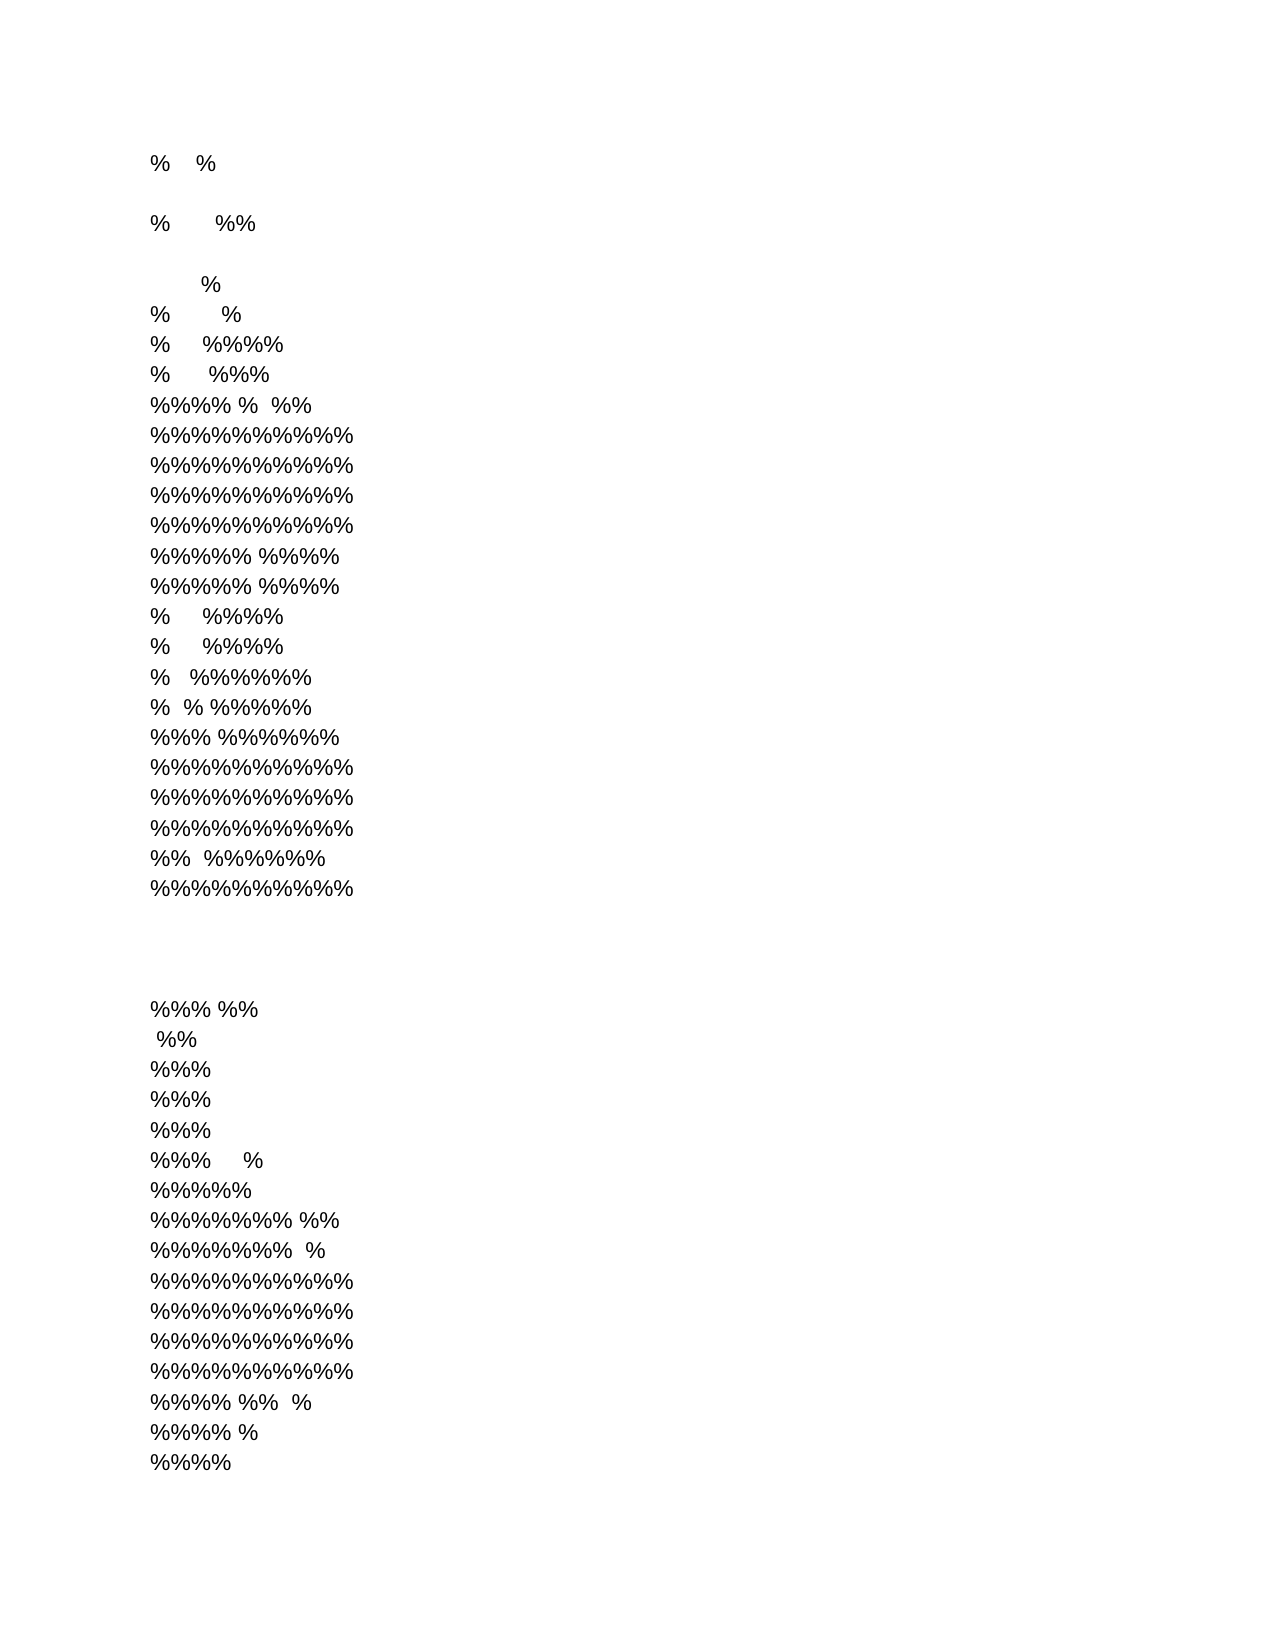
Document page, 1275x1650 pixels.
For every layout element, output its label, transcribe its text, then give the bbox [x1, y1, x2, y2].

text %%%%%%%%%% [150, 482, 1125, 509]
text %%%%%%%%%% [150, 754, 1125, 781]
text %%% % [150, 1147, 1125, 1173]
text %%%%%%%%%% [150, 1328, 1125, 1354]
text % %%%% [150, 603, 1125, 629]
text %%%% [150, 1449, 1125, 1475]
text % % [150, 150, 1125, 176]
text %%%%%%%%%% [150, 512, 1125, 539]
text %%% [150, 1117, 1125, 1143]
text %%%%%%%%%% [150, 452, 1125, 478]
text %%% %%%%%% [150, 724, 1125, 750]
text %%%%%%% %% [150, 1207, 1125, 1234]
text %%%%%%%%%% [150, 1268, 1125, 1294]
text %% [150, 1026, 1125, 1052]
text %%%% % %% [150, 392, 1125, 418]
text %%%%%%%%%% [150, 875, 1125, 901]
text %%%% %% % [150, 1388, 1125, 1415]
text %%%%% %%%% [150, 573, 1125, 599]
text %% %%%%%% [150, 845, 1125, 871]
text %%%%% [150, 1177, 1125, 1203]
text % %% [150, 210, 1125, 237]
text %%% [150, 1086, 1125, 1113]
text %%% %% [150, 996, 1125, 1022]
text %%%%%%%%%% [150, 814, 1125, 841]
text % %%%%%% [150, 663, 1125, 690]
text % %%% [150, 361, 1125, 388]
text %%%% % [150, 1419, 1125, 1445]
text %%%%%%%%%% [150, 422, 1125, 448]
text % % %%%%% [150, 694, 1125, 720]
text %%%%%%%%%% [150, 784, 1125, 811]
text %%%%%%%%%% [150, 1298, 1125, 1324]
text % %%%% [150, 331, 1125, 358]
text % [150, 271, 1125, 297]
text %%% [150, 1056, 1125, 1083]
text %%%%%%%%%% [150, 1358, 1125, 1385]
text % %%%% [150, 633, 1125, 660]
text %%%%% %%%% [150, 543, 1125, 569]
text %%%%%%% % [150, 1237, 1125, 1264]
text % % [150, 301, 1125, 327]
